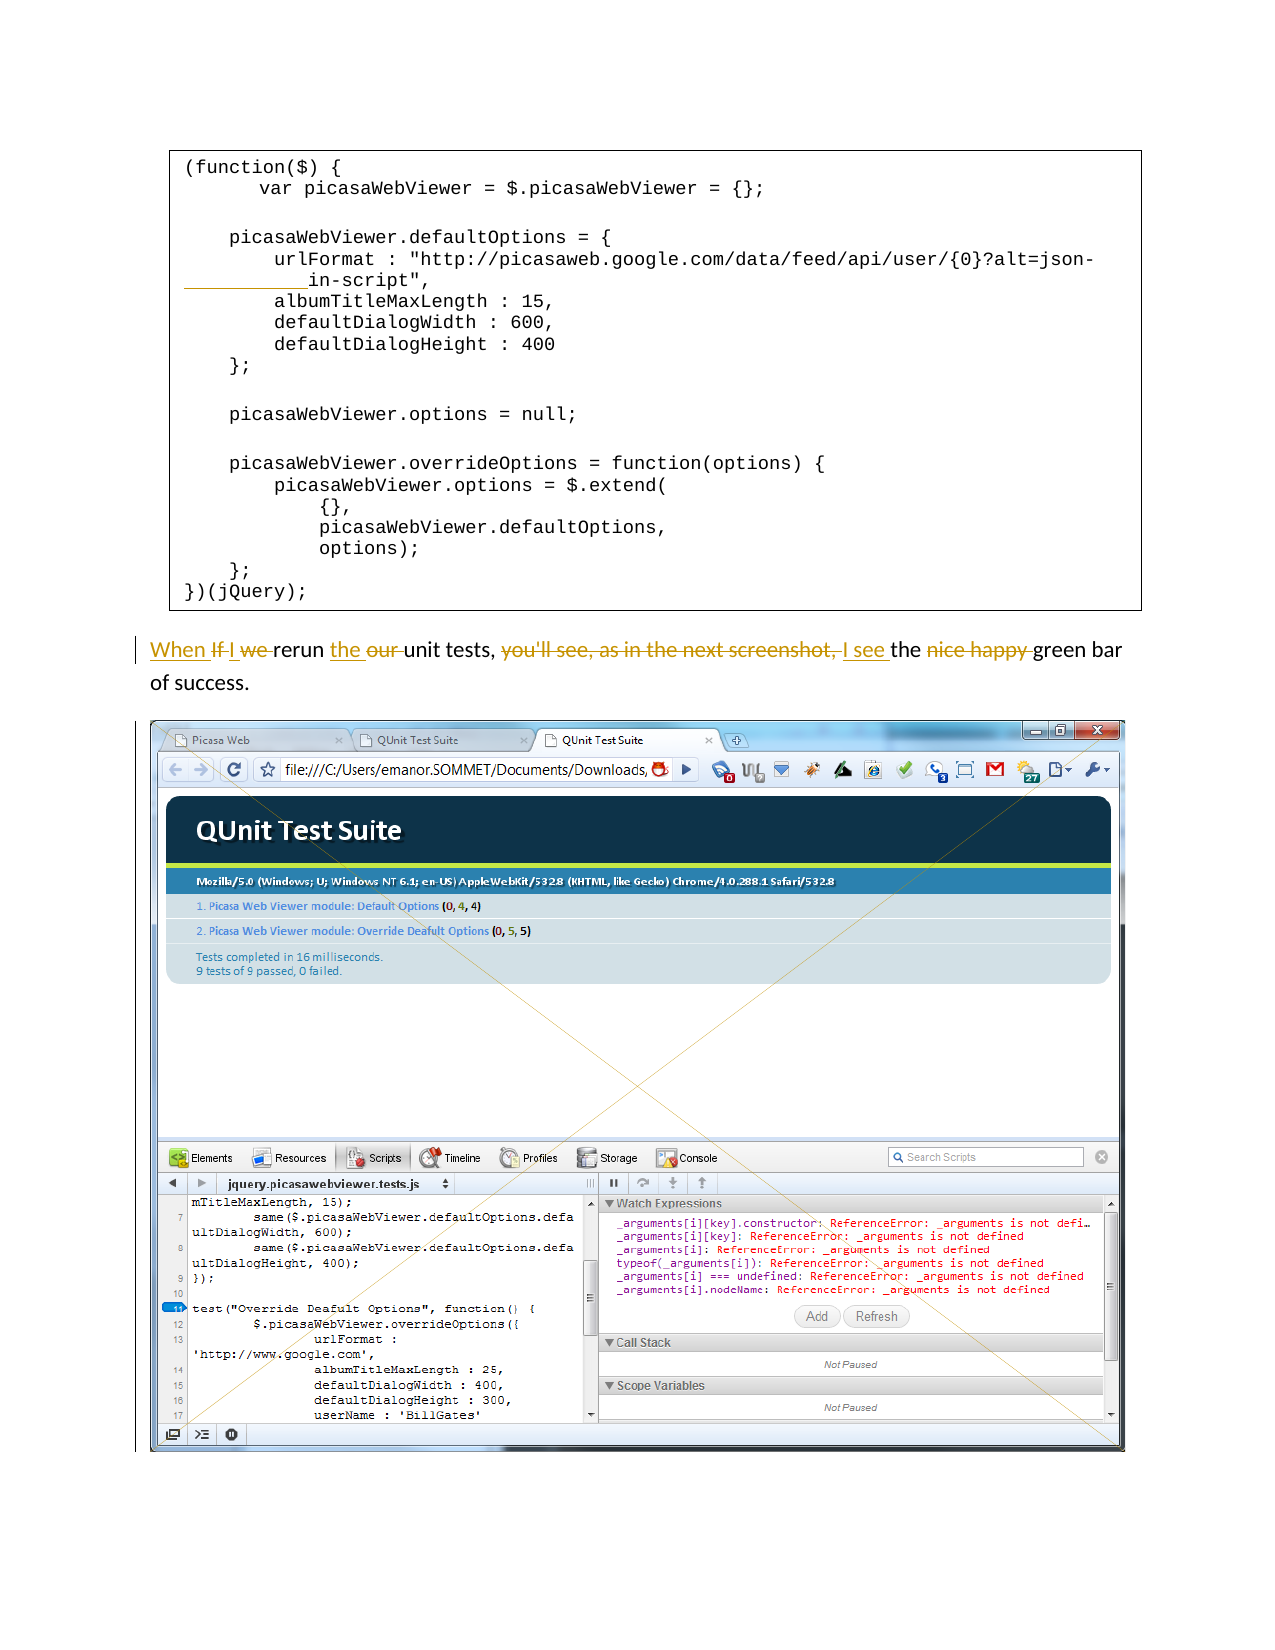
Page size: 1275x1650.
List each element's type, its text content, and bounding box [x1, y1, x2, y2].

picture [150, 722, 636, 1450]
picture [152, 1087, 1123, 1452]
text rerun unit tests, the green bar of success. [150, 636, 1125, 696]
picture [151, 720, 1124, 1085]
picture [639, 722, 1125, 1451]
